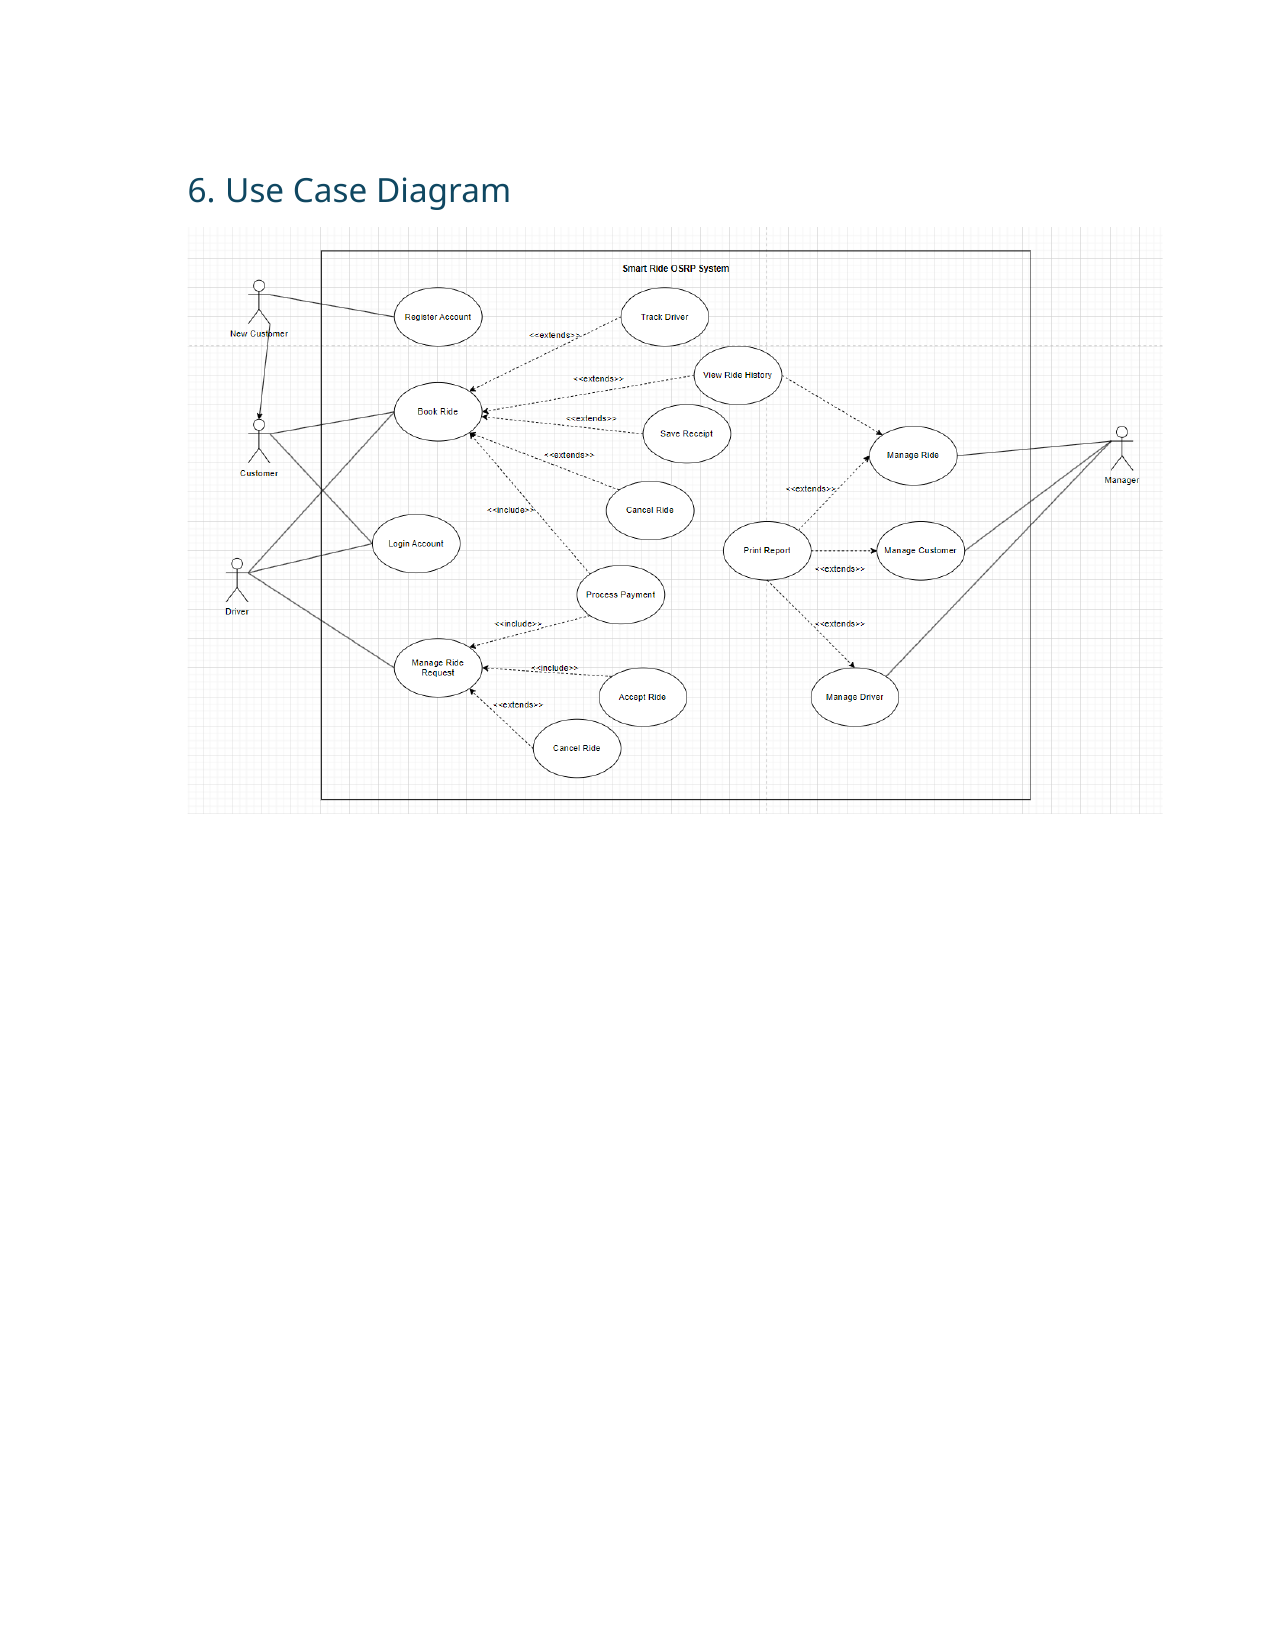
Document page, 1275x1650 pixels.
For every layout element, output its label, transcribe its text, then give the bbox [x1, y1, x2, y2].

picture [187, 227, 1163, 814]
subtitle Use Case Diagram [187, 167, 1125, 212]
